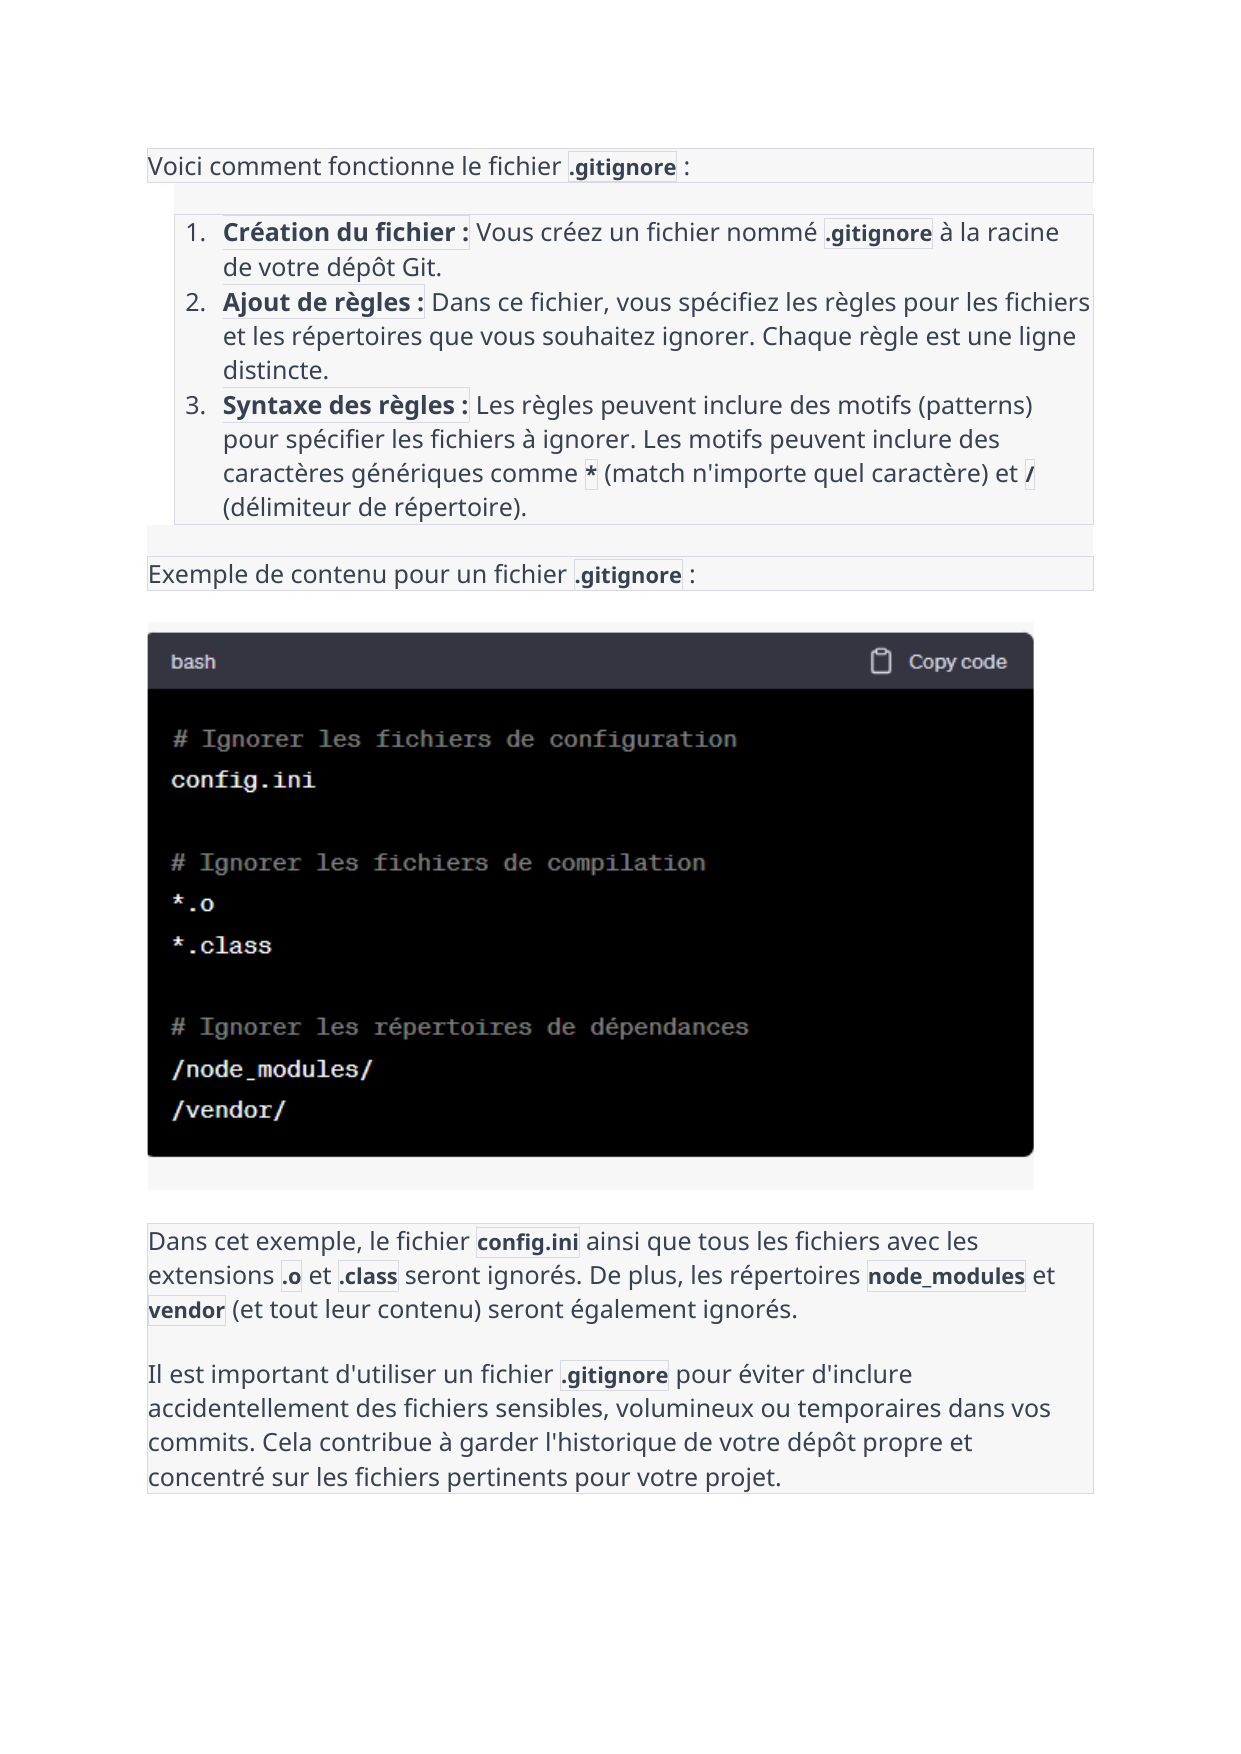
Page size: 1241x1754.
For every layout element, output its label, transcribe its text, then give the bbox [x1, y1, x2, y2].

text Il est important d'utiliser un fichier .gitignore pour éviter d'inclure accidentellement des fichiers sensibles, volumineux ou temporaires dans vos commits. Cela contribue à garder l'historique de votre dépôt propre et concentré sur les fichiers pertinents pour votre projet. [148, 1356, 1093, 1493]
list Création du fichier : Vous créez un fichier nommé .gitignore à la racine de votre dépôt Git. [175, 215, 1093, 283]
text Dans cet exemple, le fichier config.ini ainsi que tous les fichiers avec les extensions .o et .class seront ignorés. De plus, les répertoires node_modules et vendor (et tout leur contenu) seront également ignorés. [148, 1224, 1093, 1326]
picture [147, 622, 1034, 1190]
list Syntaxe des règles : Les règles peuvent inclure des motifs (patterns) pour spécifier les fichiers à ignorer. Les motifs peuvent inclure des caractères génériques comme * (match n'importe quel caractère) et / (délimiteur de répertoire). [175, 386, 1093, 524]
text Voici comment fonctionne le fichier .gitignore : [148, 149, 1093, 182]
text Exemple de contenu pour un fichier .gitignore : [148, 557, 1093, 590]
list Ajout de règles : Dans ce fichier, vous spécifiez les règles pour les fichiers et les répertoires que vous souhaitez ignorer. Chaque règle est une ligne distincte. [175, 283, 1093, 386]
